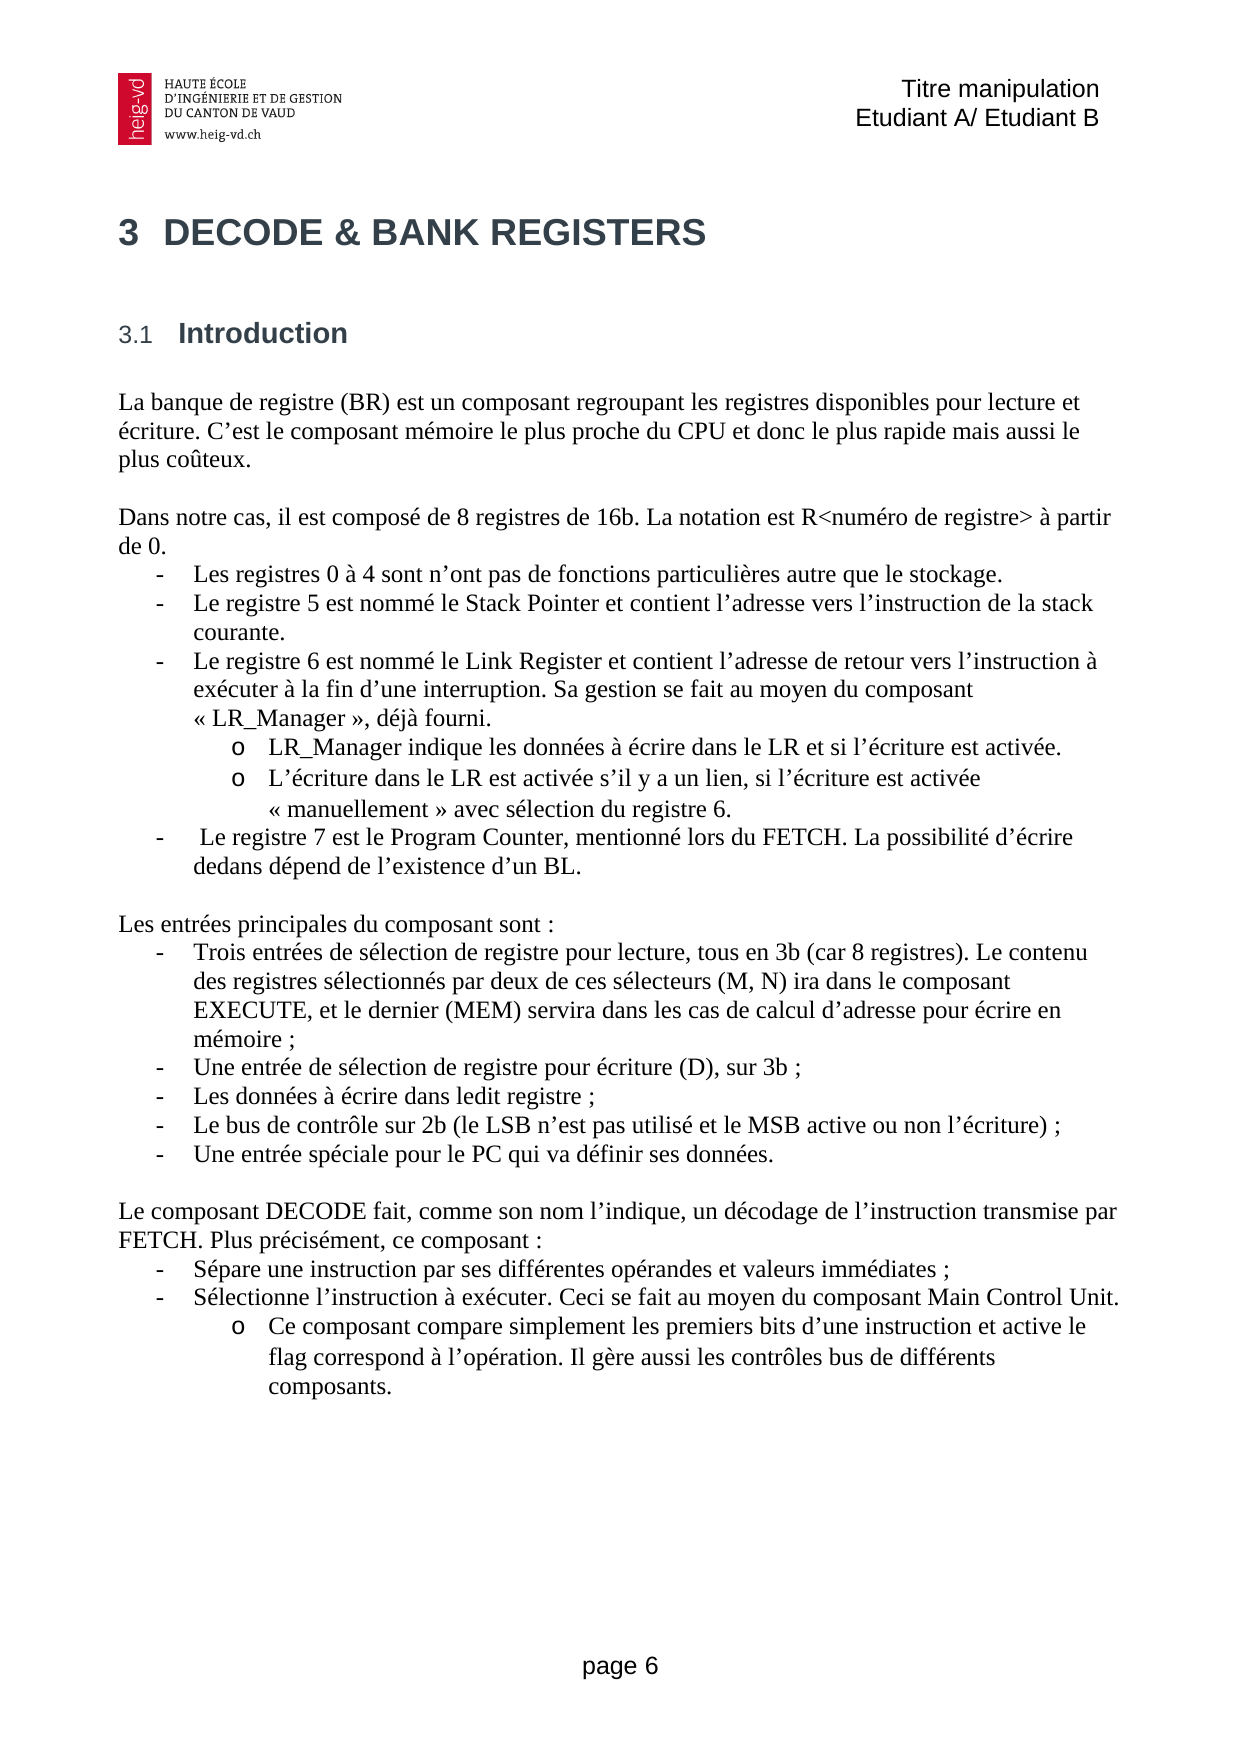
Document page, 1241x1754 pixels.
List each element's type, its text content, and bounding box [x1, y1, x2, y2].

list Les registres 0 à 4 sont n’ont pas de fonctions particulières autre que le stockage. [156, 559, 1122, 588]
text Dans notre cas, il est composé de 8 registres de 16b. La notation est R<numéro de registre> à partir de 0. [118, 502, 1122, 559]
text La banque de registre (BR) est un composant regroupant les registres disponibles pour lecture et écriture. C’est le composant mémoire le plus proche du CPU et donc le plus rapide mais aussi le plus coûteux. [118, 387, 1122, 473]
list Le registre 6 est nommé le Link Register et contient l’adresse de retour vers l’instruction à exécuter à la fin d’une interruption. Sa gestion se fait au moyen du composant « LR_Manager », déjà fourni. [156, 646, 1122, 732]
list Le registre 5 est nommé le Stack Pointer et contient l’adresse vers l’instruction de la stack courante. [156, 588, 1122, 646]
list L’écriture dans le LR est activée s’il y a un lien, si l’écriture est activée « manuellement » avec sélection du registre 6. [231, 763, 1122, 822]
list Trois entrées de sélection de registre pour lecture, tous en 3b (car 8 registres). Le contenu des registres sélectionnés par deux de ces sélecteurs (M, N) ira dans le composant EXECUTE, et le dernier (MEM) servira dans les cas de calcul d’adresse pour écrire en mémoire ; [156, 937, 1122, 1052]
picture [118, 73, 342, 145]
list Une entrée de sélection de registre pour écriture (D), sur 3b ; [156, 1052, 1122, 1081]
text Le composant DECODE fait, comme son nom l’indique, un décodage de l’instruction transmise par FETCH. Plus précisément, ce composant : [118, 1196, 1122, 1254]
list Le registre 7 est le Program Counter, mentionné lors du FETCH. La possibilité d’écrire dedans dépend de l’existence d’un BL. [156, 822, 1122, 880]
list Le bus de contrôle sur 2b (le LSB n’est pas utilisé et le MSB active ou non l’écriture) ; [156, 1110, 1122, 1139]
list LR_Manager indique les données à écrire dans le LR et si l’écriture est activée. [231, 732, 1122, 763]
list Les données à écrire dans ledit registre ; [156, 1081, 1122, 1110]
subtitle DECODE & BANK REGISTERS [118, 210, 1122, 253]
text Les entrées principales du composant sont : [118, 909, 1122, 937]
subtitle Introduction [118, 316, 1122, 349]
list Ce composant compare simplement les premiers bits d’une instruction et active le flag correspond à l’opération. Il gère aussi les contrôles bus de différents composants. [231, 1311, 1122, 1399]
list Sélectionne l’instruction à exécuter. Ceci se fait au moyen du composant Main Control Unit. [156, 1282, 1122, 1311]
list Sépare une instruction par ses différentes opérandes et valeurs immédiates ; [156, 1254, 1122, 1282]
list Une entrée spéciale pour le PC qui va définir ses données. [156, 1139, 1122, 1167]
